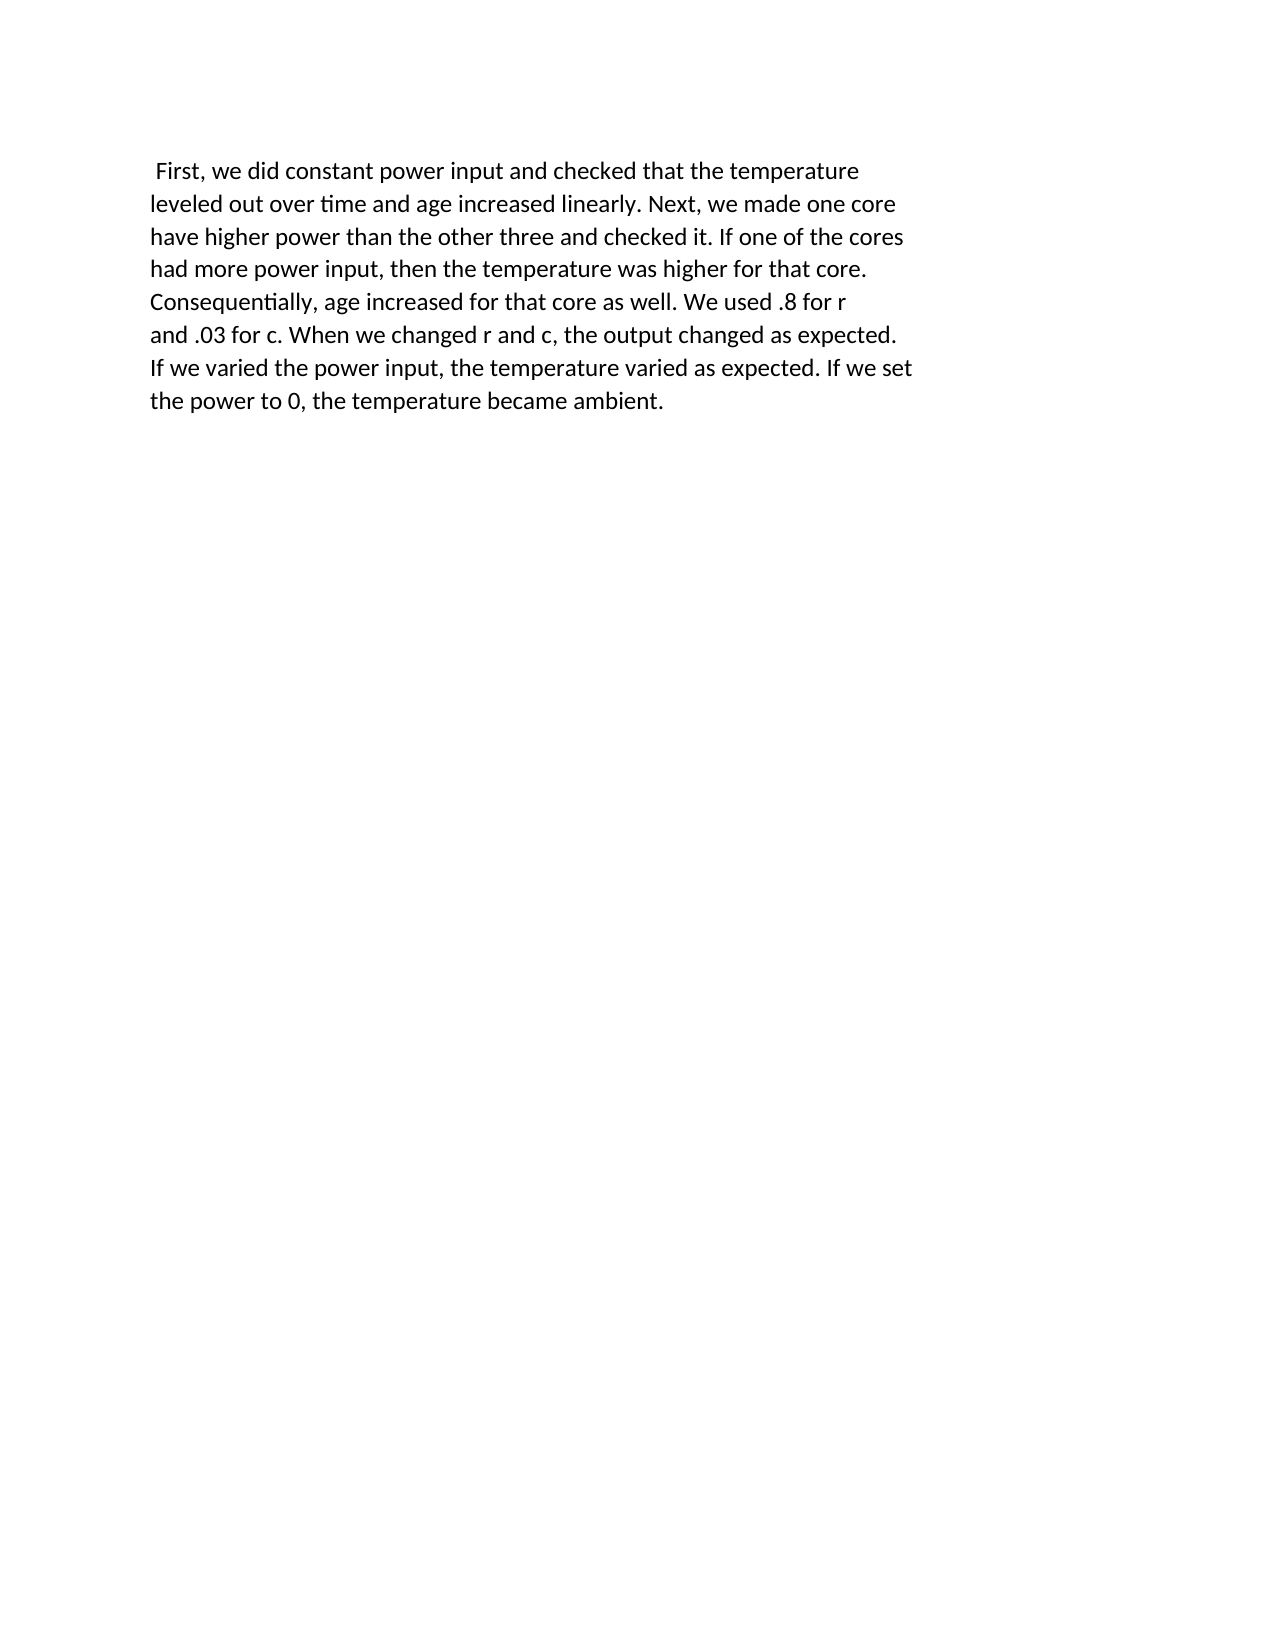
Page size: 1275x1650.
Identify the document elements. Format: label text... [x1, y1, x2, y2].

text First, we did constant power input and checked that the temperature leveled out over time and age increased linearly. Next, we made one core have higher power than the other three and checked it. If one of the cores had more power input, then the temperature was higher for that core. Consequentially, age increased for that core as well. We used .8 for r and .03 for c. When we changed r and c, the output changed as expected. If we varied the power input, the temperature varied as expected. If we set the power to 0, the temperature became ambient. [150, 155, 915, 416]
